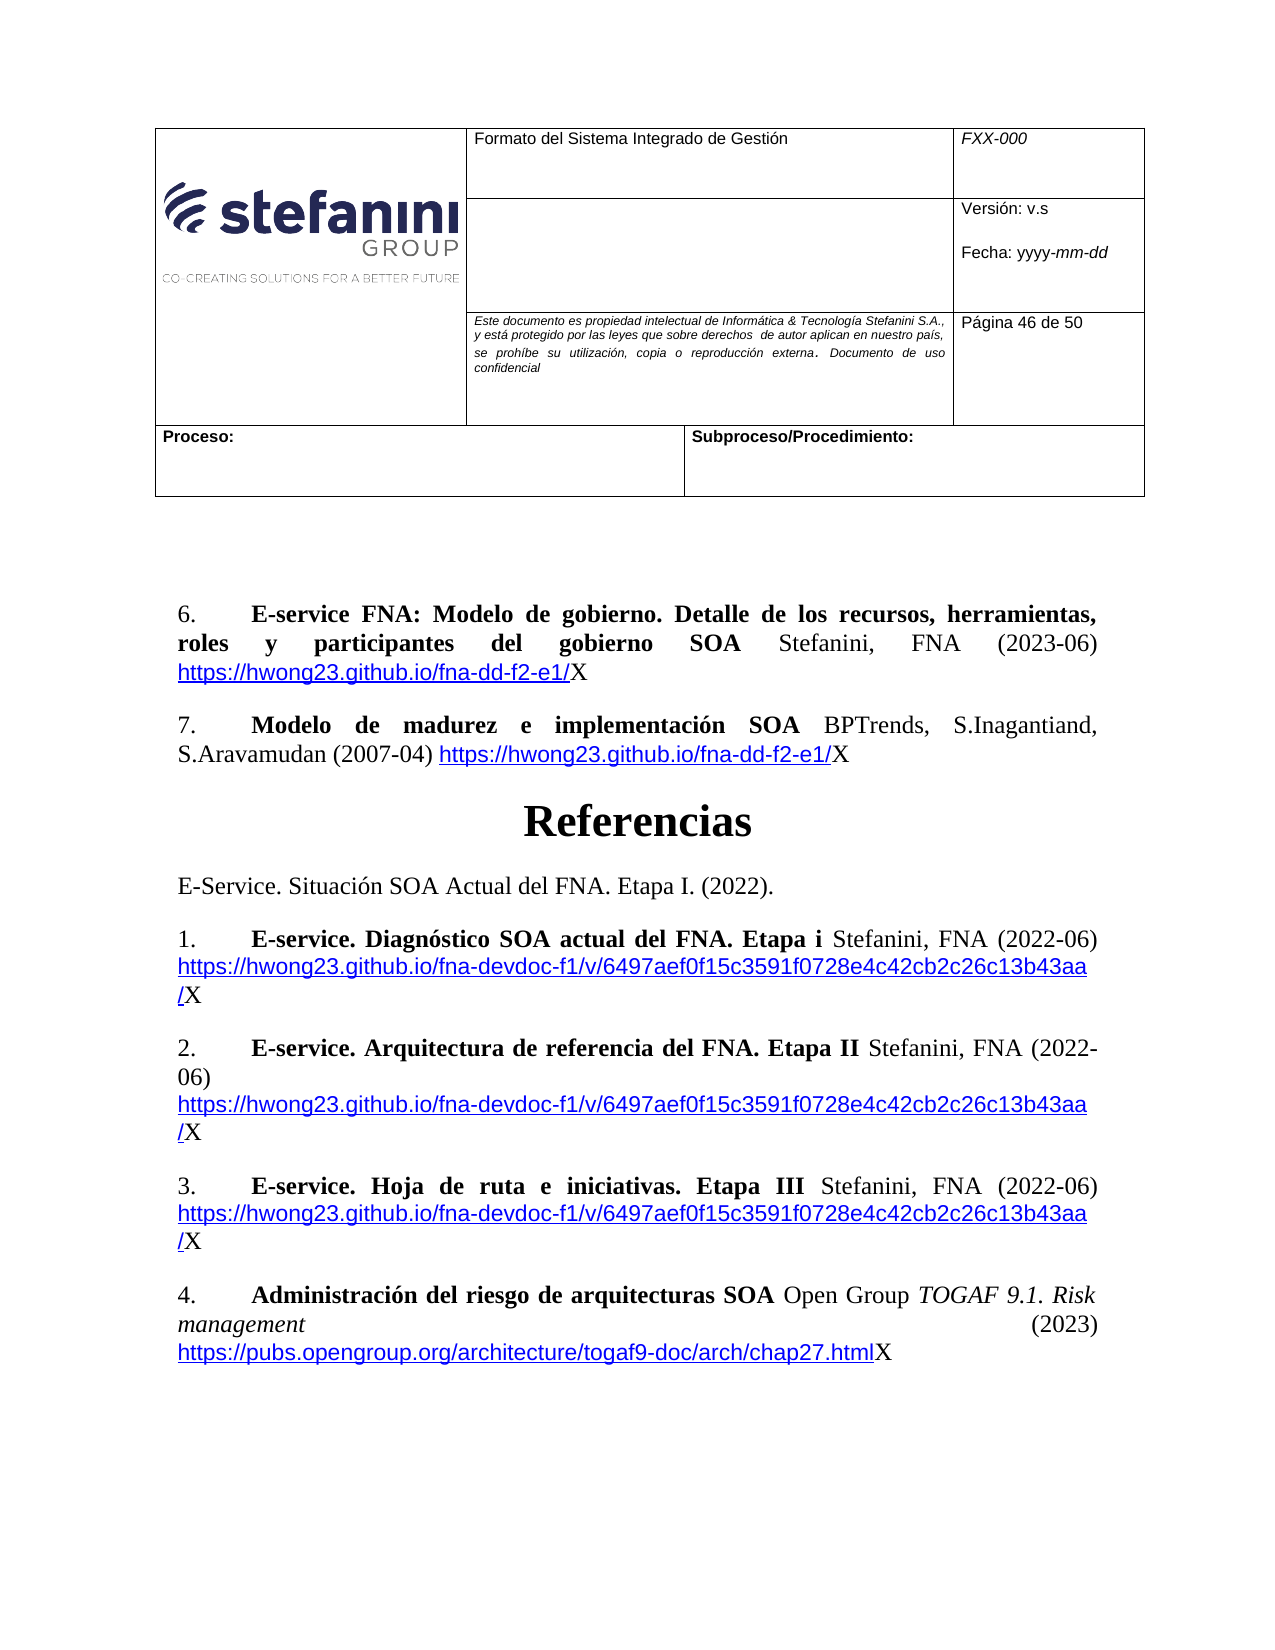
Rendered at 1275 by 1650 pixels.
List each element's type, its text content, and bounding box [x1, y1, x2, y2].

picture [162, 182, 460, 286]
subtitle Referencias [177, 793, 1098, 846]
